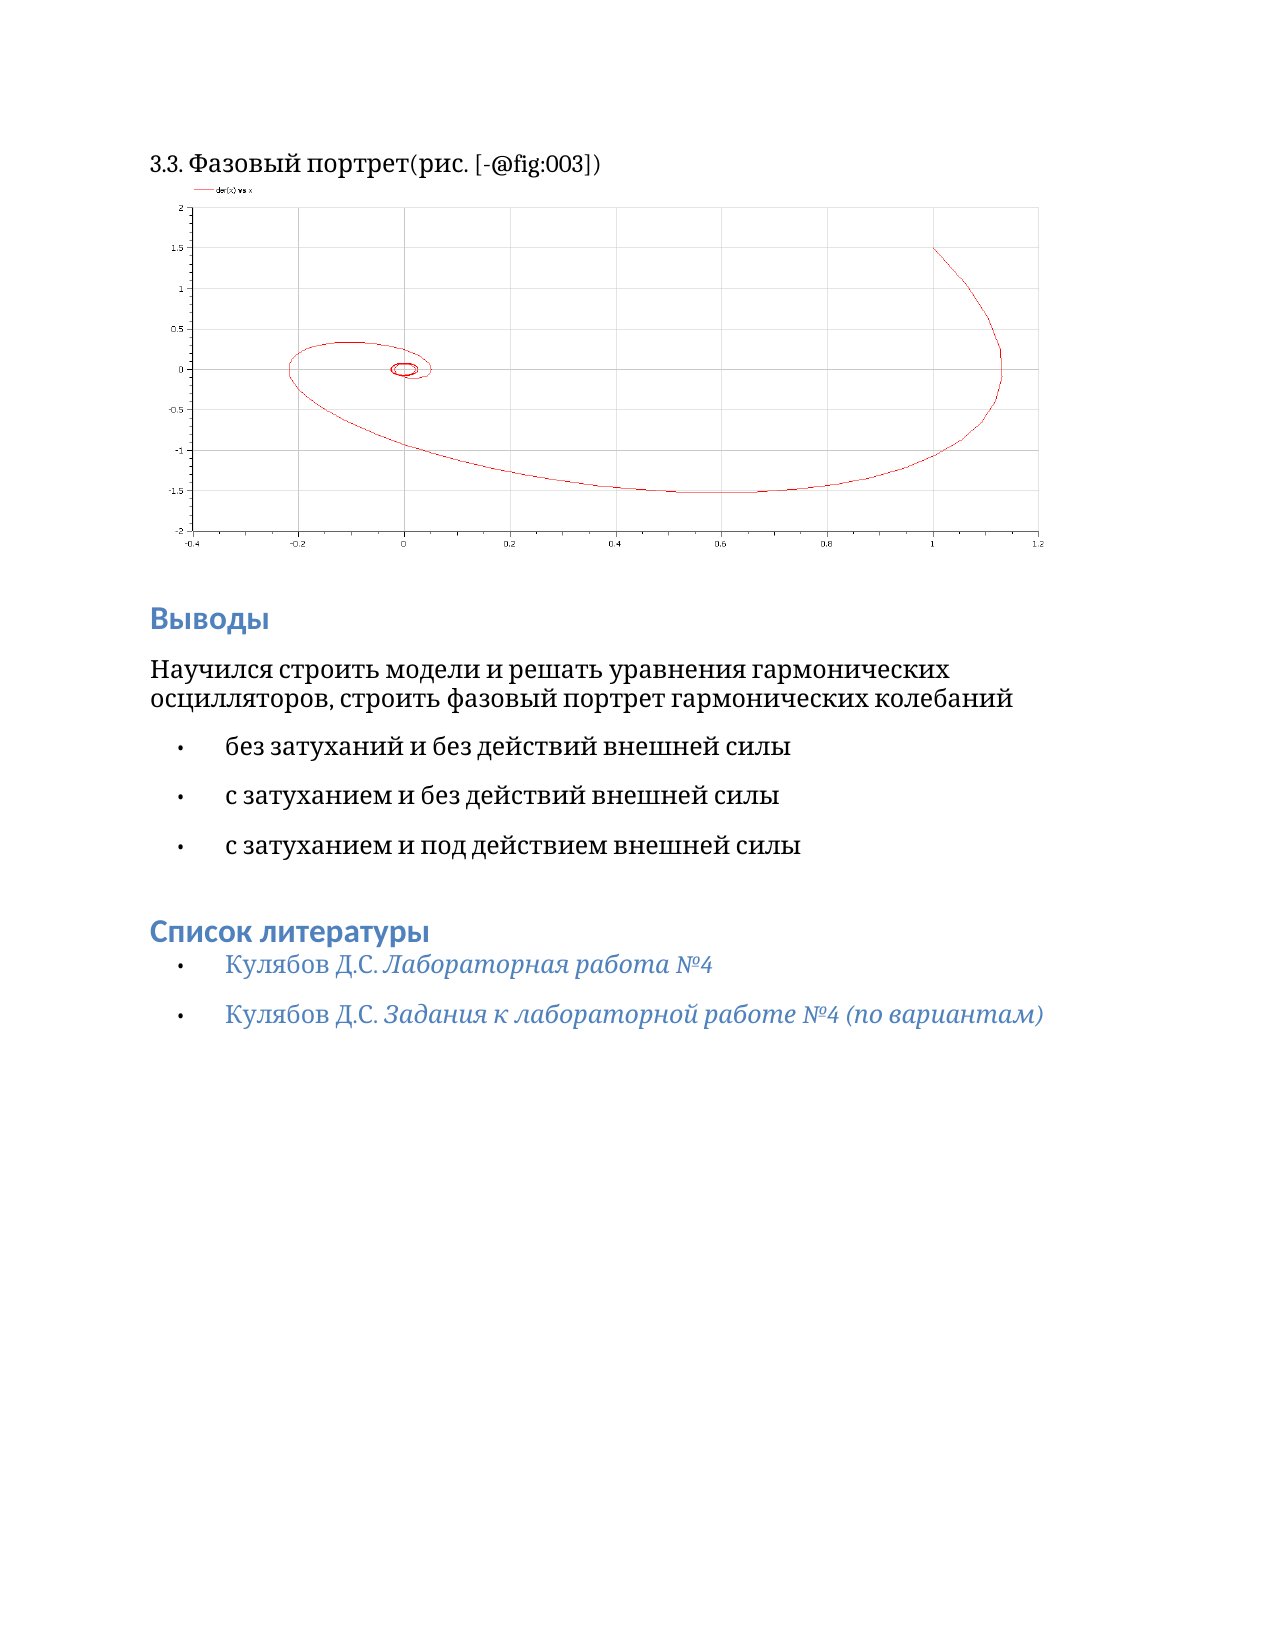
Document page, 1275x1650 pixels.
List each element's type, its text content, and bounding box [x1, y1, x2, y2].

list с затуханием и под действием внешней силы [175, 832, 1125, 860]
text Научился строить модели и решать уравнения гармонических осцилляторов, строить фазовый портрет гармонических колебаний [150, 656, 1125, 714]
subtitle Список литературы [150, 910, 1125, 951]
list без затуханий и без действий внешней силы [175, 732, 1125, 761]
list Кулябов Д.С. Задания к лабораторной работе №4 (по вариантам) [175, 1001, 1125, 1029]
picture [168, 178, 1044, 547]
list с затуханием и без действий внешней силы [175, 782, 1125, 811]
list Кулябов Д.С. Лабораторная работа №4 [175, 951, 1125, 980]
subtitle Выводы [150, 597, 1125, 637]
